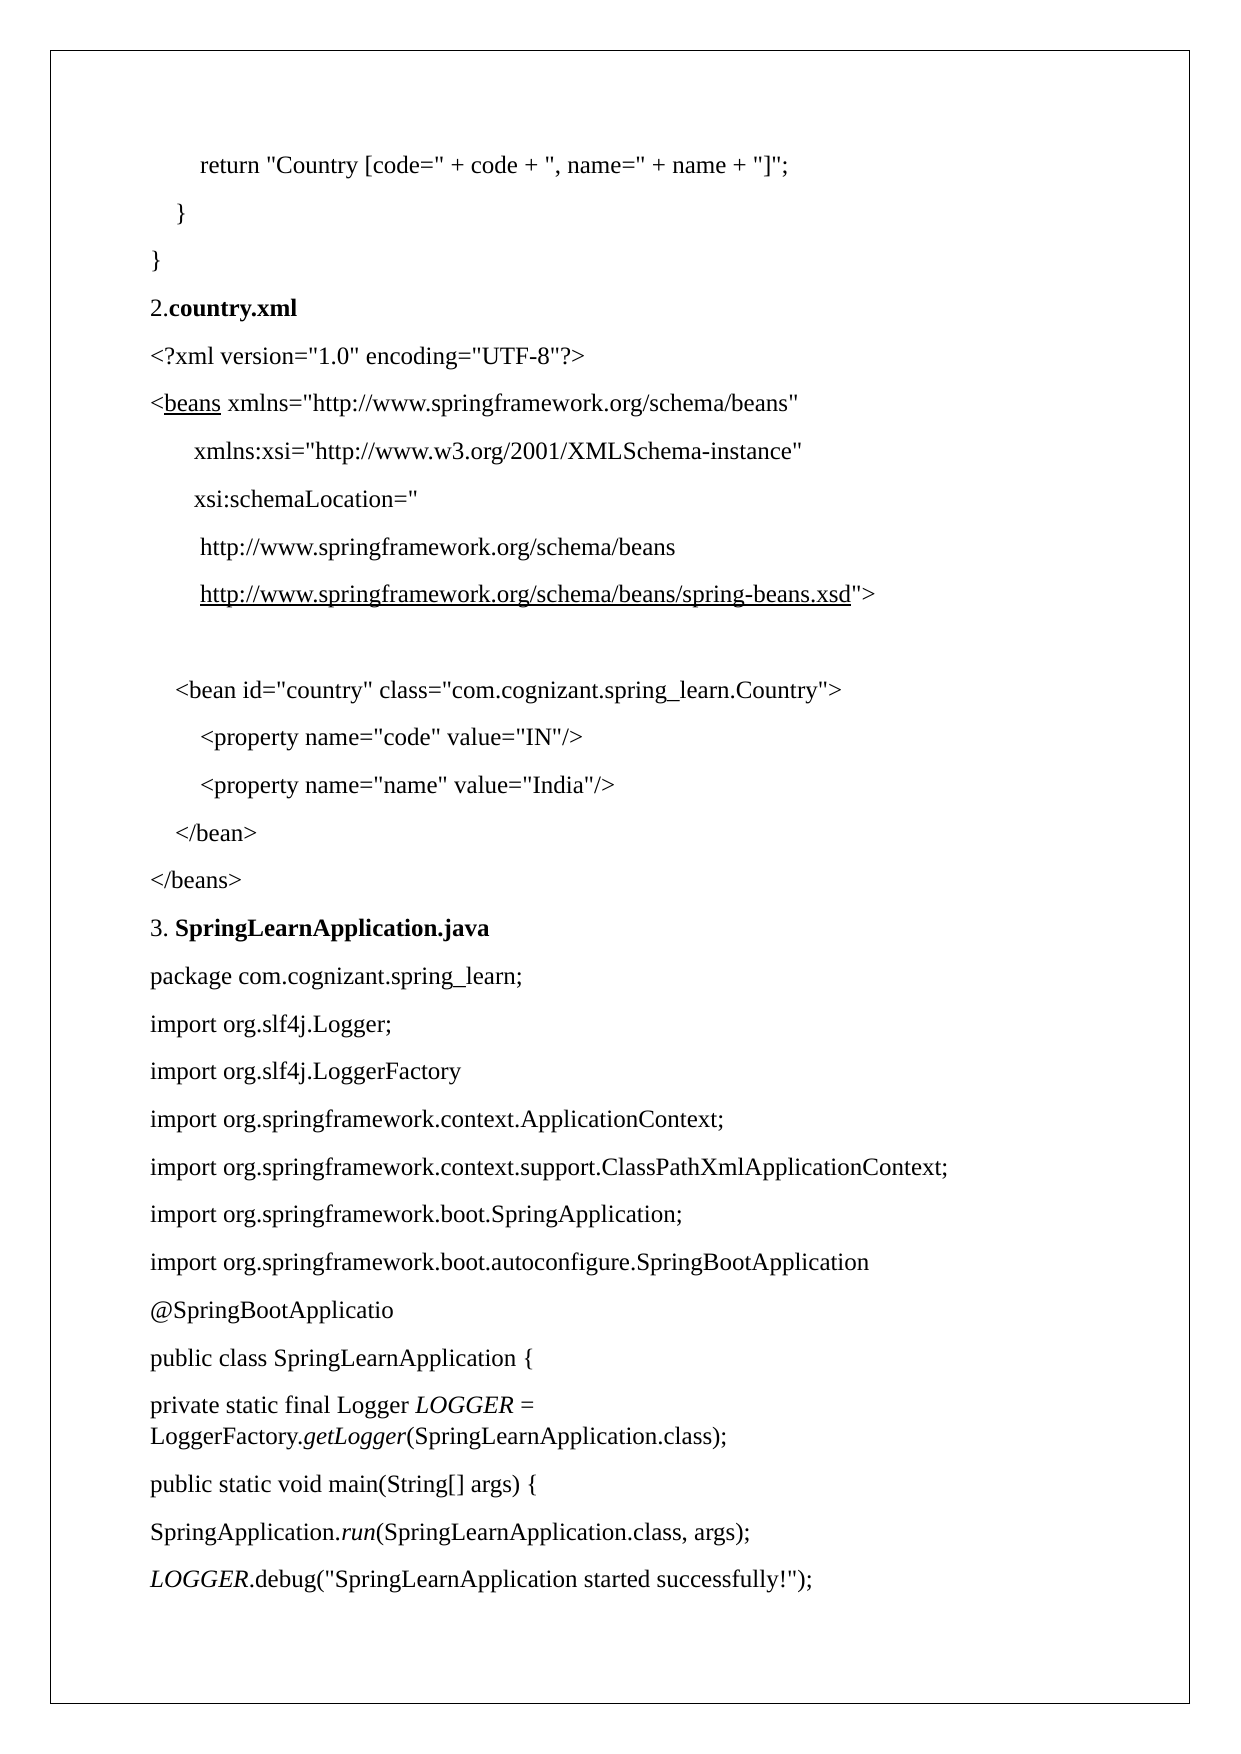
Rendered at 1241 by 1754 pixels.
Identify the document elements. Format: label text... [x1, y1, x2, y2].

text import org.springframework.context.ApplicationContext; [150, 1104, 1090, 1133]
text 2.country.xml [150, 293, 1090, 322]
text return "Country [code=" + code + ", name=" + name + "]"; [150, 150, 1090, 179]
text import org.springframework.context.support.ClassPathXmlApplicationContext; [150, 1152, 1090, 1181]
text } [150, 198, 1090, 226]
text </bean> [150, 818, 1090, 847]
text http://www.springframework.org/schema/beans/spring-beans.xsd"> [150, 579, 1090, 608]
text 3. SpringLearnApplication.java [150, 913, 1090, 942]
text xsi:schemaLocation=" [150, 484, 1090, 513]
text http://www.springframework.org/schema/beans [150, 532, 1090, 560]
text <beans xmlns="http://www.springframework.org/schema/beans" [150, 388, 1090, 417]
text import org.slf4j.Logger; [150, 1009, 1090, 1037]
text <bean id="country" class="com.cognizant.spring_learn.Country"> [150, 675, 1090, 703]
text private static final Logger LOGGER = LoggerFactory.getLogger(SpringLearnApplication.class); [150, 1390, 1090, 1450]
text package com.cognizant.spring_learn; [150, 961, 1090, 990]
text } [150, 245, 1090, 274]
text <property name="code" value="IN"/> [150, 722, 1090, 751]
text public static void main(String[] args) { [150, 1469, 1090, 1498]
text LOGGER.debug("SpringLearnApplication started successfully!"); [150, 1564, 1090, 1593]
text import org.springframework.boot.autoconfigure.SpringBootApplication [150, 1247, 1090, 1276]
text import org.springframework.boot.SpringApplication; [150, 1199, 1090, 1228]
text <property name="name" value="India"/> [150, 770, 1090, 799]
text public class SpringLearnApplication { [150, 1343, 1090, 1371]
text </beans> [150, 866, 1090, 894]
text <?xml version="1.0" encoding="UTF-8"?> [150, 341, 1090, 369]
text @SpringBootApplicatio [150, 1295, 1090, 1324]
text import org.slf4j.LoggerFactory [150, 1056, 1090, 1085]
text SpringApplication.run(SpringLearnApplication.class, args); [150, 1517, 1090, 1546]
text xmlns:xsi="http://www.w3.org/2001/XMLSchema-instance" [150, 436, 1090, 465]
